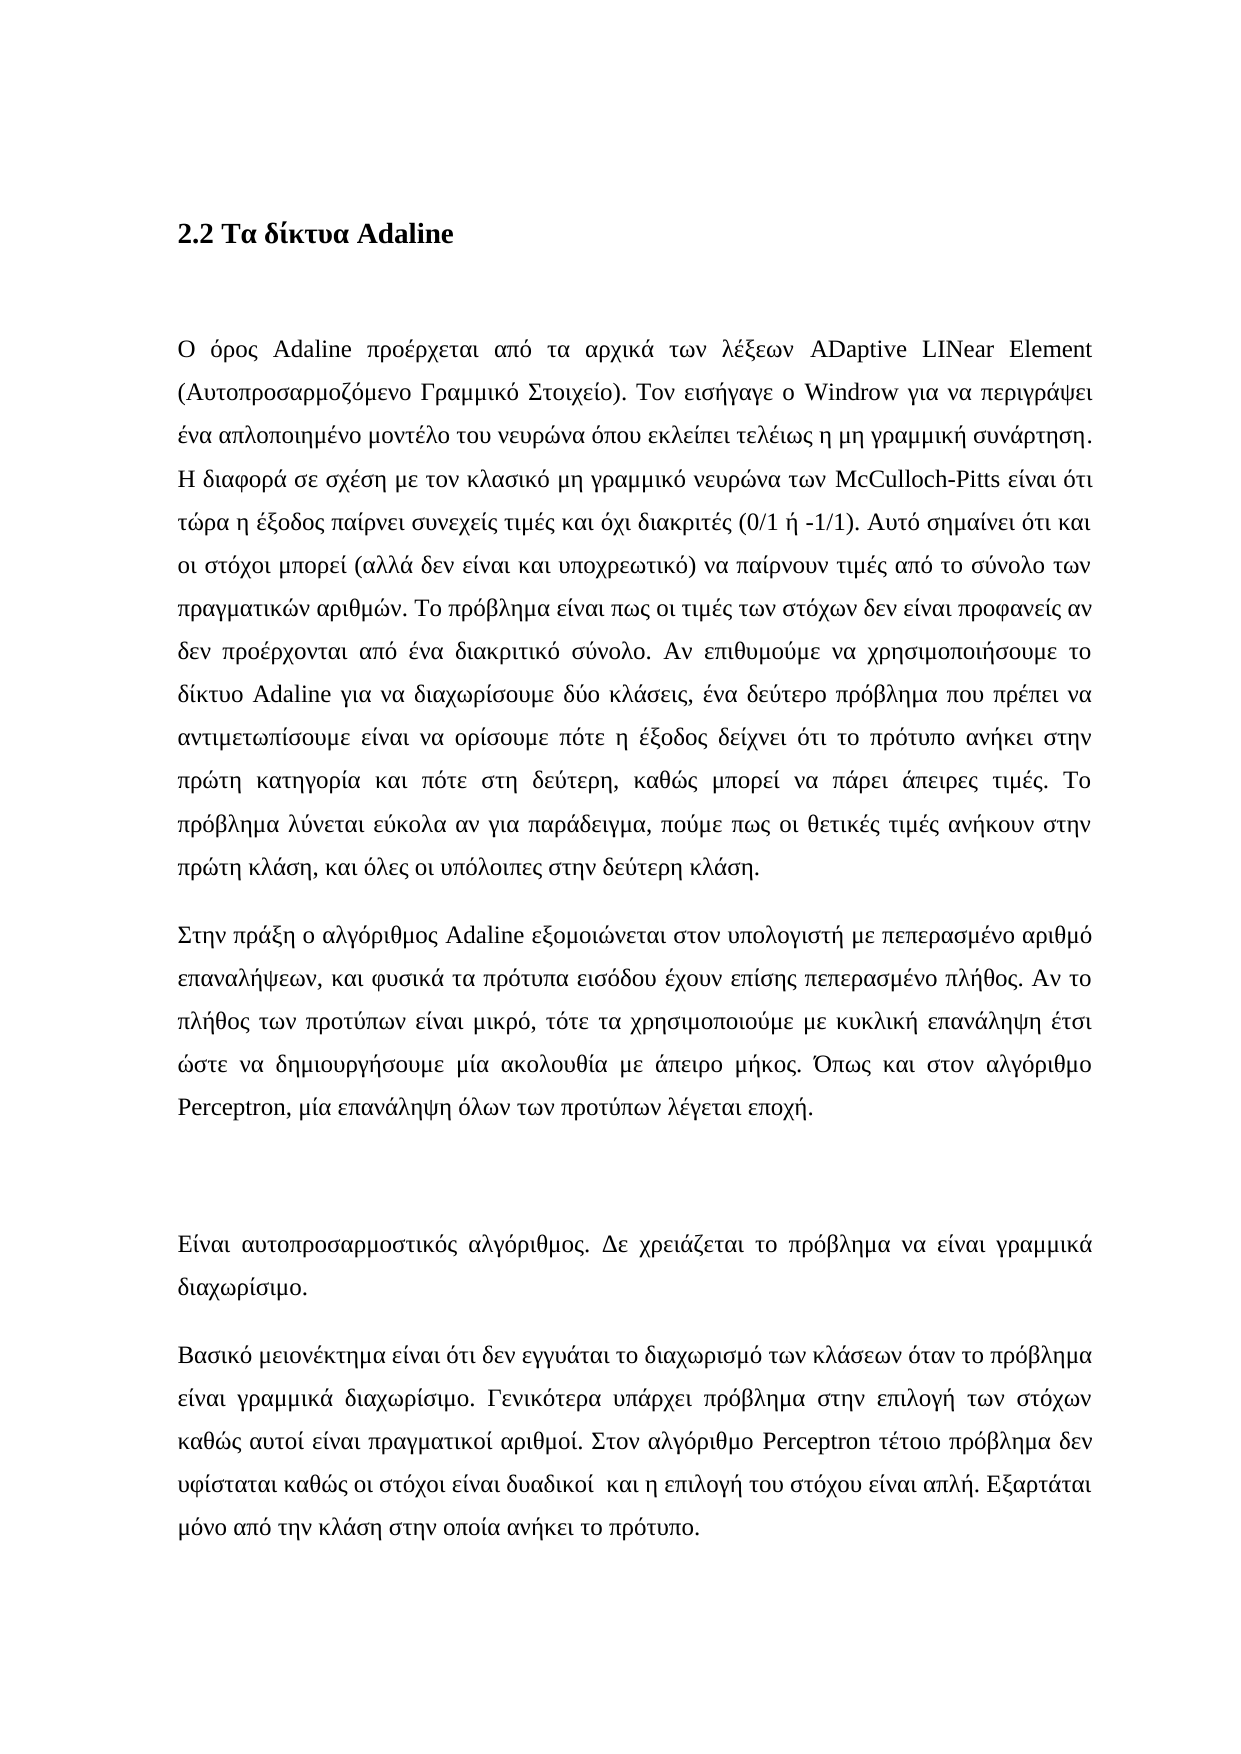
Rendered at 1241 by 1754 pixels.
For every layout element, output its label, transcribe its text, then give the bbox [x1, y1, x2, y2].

text Βασικό μειονέκτημα είναι ότι δεν εγγυάται το διαχωρισμό των κλάσεων όταν το πρόβλημα είναι γραμμικά διαχωρίσιμο. Γενικότερα υπάρχει πρόβλημα στην επιλογή των στόχων καθώς αυτοί είναι πραγματικοί αριθμοί. Στον αλγόριθμο Perceptron τέτοιο πρόβλημα δεν υφίσταται καθώς οι στόχοι είναι δυαδικοί και η επιλογή του στόχου είναι απλή. Εξαρτάται μόνο από την κλάση στην οποία ανήκει το πρότυπο. [177, 1340, 1093, 1541]
subtitle 2.2 Τα δίκτυα Adaline [177, 216, 1093, 249]
text Ο όρος Adaline προέρχεται από τα αρχικά των λέξεων ADaptive LINear Element (Αυτοπροσαρμοζόμενο Γραμμικό Στοιχείο). Τον εισήγαγε ο Windrow για να περιγράψει ένα απλοποιημένο μοντέλο του νευρώνα όπου εκλείπει τελέιως η μη γραμμική συνάρτηση. Η διαφορά σε σχέση με τον κλασικό μη γραμμικό νευρώνα των McCulloch-Pitts είναι ότι τώρα η έξοδος παίρνει συνεχείς τιμές και όχι διακριτές (0/1 ή -1/1). Αυτό σημαίνει ότι και οι στόχοι μπορεί (αλλά δεν είναι και υποχρεωτικό) να παίρνουν τιμές από το σύνολο των πραγματικών αριθμών. Το πρόβλημα είναι πως οι τιμές των στόχων δεν είναι προφανείς αν δεν προέρχονται από ένα διακριτικό σύνολο. Αν επιθυμούμε να χρησιμοποιήσουμε το δίκτυο Adaline για να διαχωρίσουμε δύο κλάσεις, ένα δεύτερο πρόβλημα που πρέπει να αντιμετωπίσουμε είναι να ορίσουμε πότε η έξοδος δείχνει ότι το πρότυπο ανήκει στην πρώτη κατηγορία και πότε στη δεύτερη, καθώς μπορεί να πάρει άπειρες τιμές. Το πρόβλημα λύνεται εύκολα αν για παράδειγμα, πούμε πως οι θετικές τιμές ανήκουν στην πρώτη κλάση, και όλες οι υπόλοιπες στην δεύτερη κλάση. [177, 334, 1093, 881]
text Είναι αυτοπροσαρμοστικός αλγόριθμος. Δε χρειάζεται το πρόβλημα να είναι γραμμικά διαχωρίσιμο. [177, 1229, 1093, 1301]
text Στην πράξη ο αλγόριθμος Adaline εξομοιώνεται στον υπολογιστή με πεπερασμένο αριθμό επαναλήψεων, και φυσικά τα πρότυπα εισόδου έχουν επίσης πεπερασμένο πλήθος. Αν το πλήθος των προτύπων είναι μικρό, τότε τα χρησιμοποιούμε με κυκλική επανάληψη έτσι ώστε να δημιουργήσουμε μία ακολουθία με άπειρο μήκος. Όπως και στον αλγόριθμο Perceptron, μία επανάληψη όλων των προτύπων λέγεται εποχή. [177, 920, 1093, 1121]
